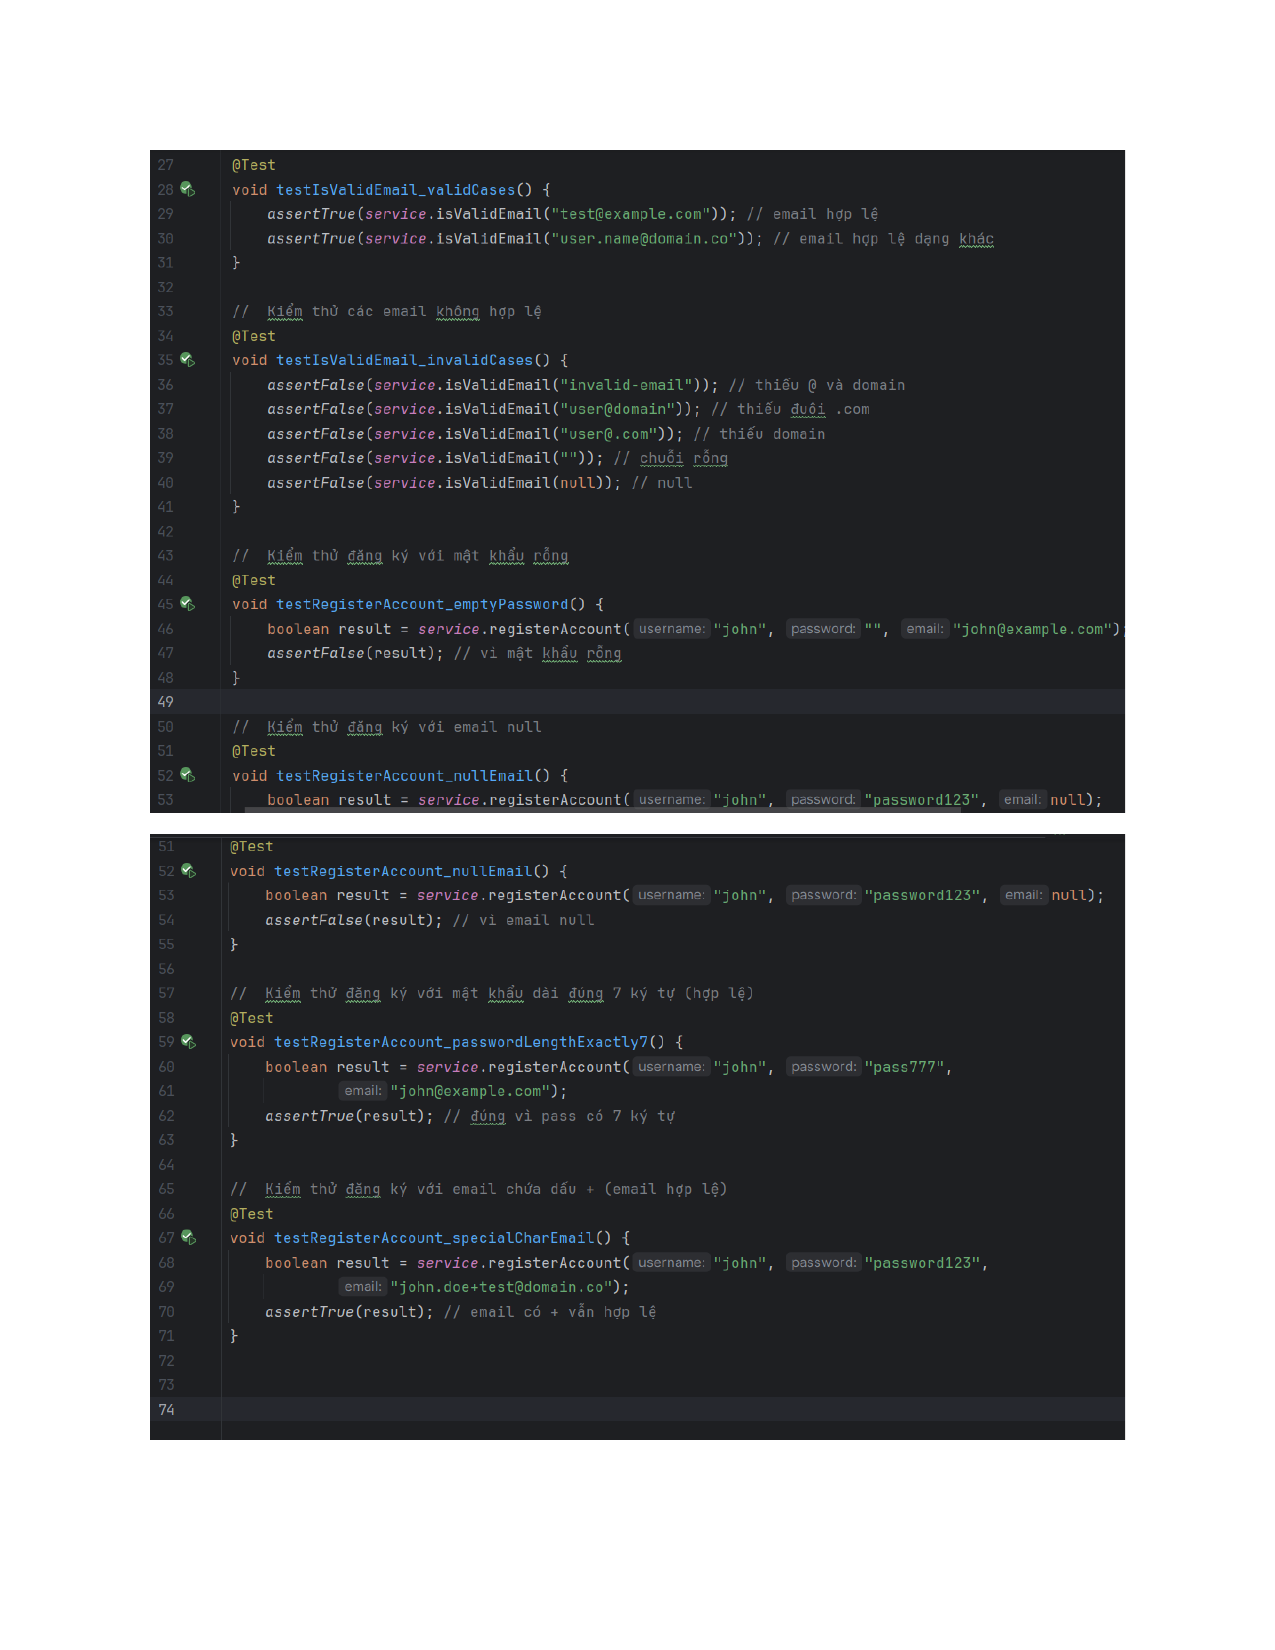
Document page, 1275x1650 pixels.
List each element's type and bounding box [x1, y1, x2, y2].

picture [150, 150, 1125, 813]
picture [150, 834, 1125, 1440]
